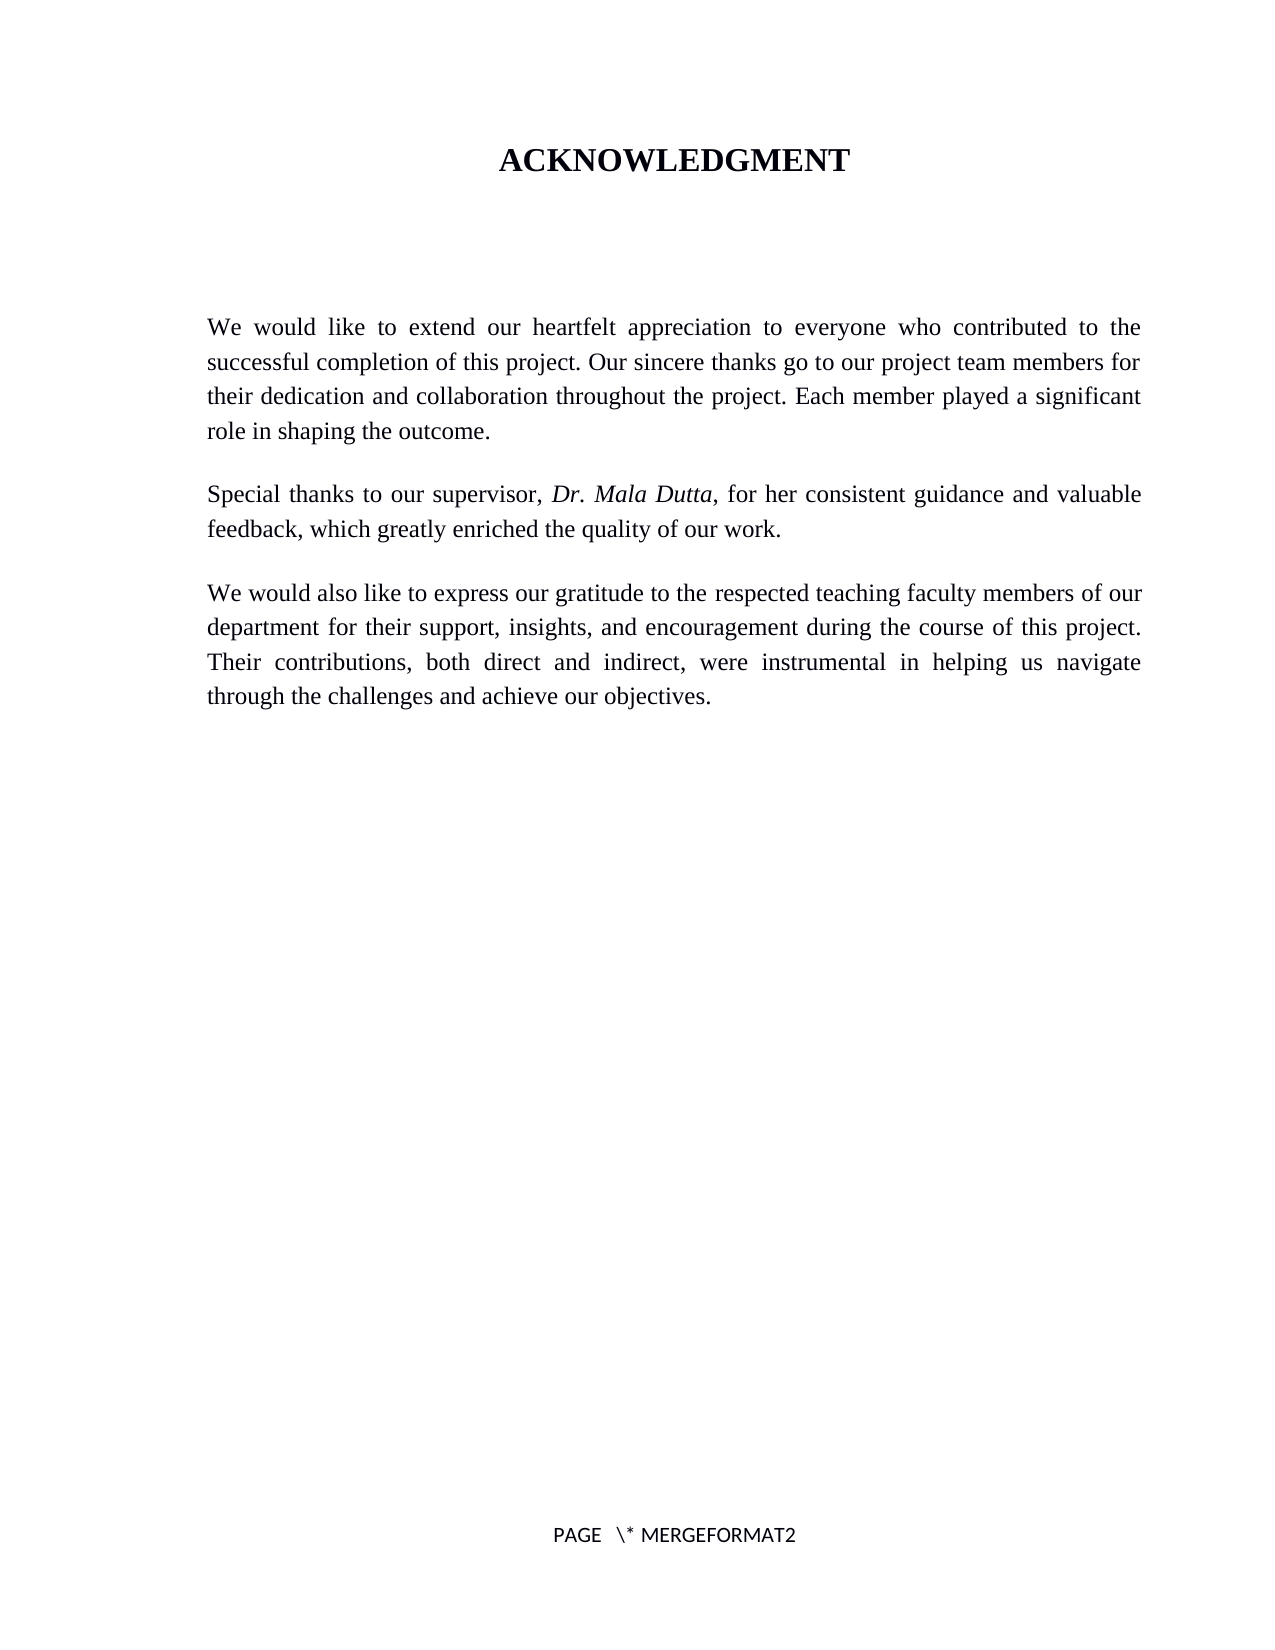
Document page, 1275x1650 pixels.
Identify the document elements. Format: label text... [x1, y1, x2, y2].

text ACKNOWLEDGMENT [207, 140, 1142, 178]
text Special thanks to our supervisor, Dr. Mala Dutta, for her consistent guidance and valuable feedback, which greatly enriched the quality of our work. [207, 479, 1142, 543]
text We would also like to express our gratitude to the respected teaching faculty members of our department for their support, insights, and encouragement during the course of this project. Their contributions, both direct and indirect, were instrumental in helping us navigate through the challenges and achieve our objectives. [207, 578, 1142, 710]
text We would like to extend our heartfelt appreciation to everyone who contributed to the successful completion of this project. Our sincere thanks go to our project team members for their dedication and collaboration throughout the project. Each member played a significant role in shaping the outcome. [207, 312, 1142, 444]
